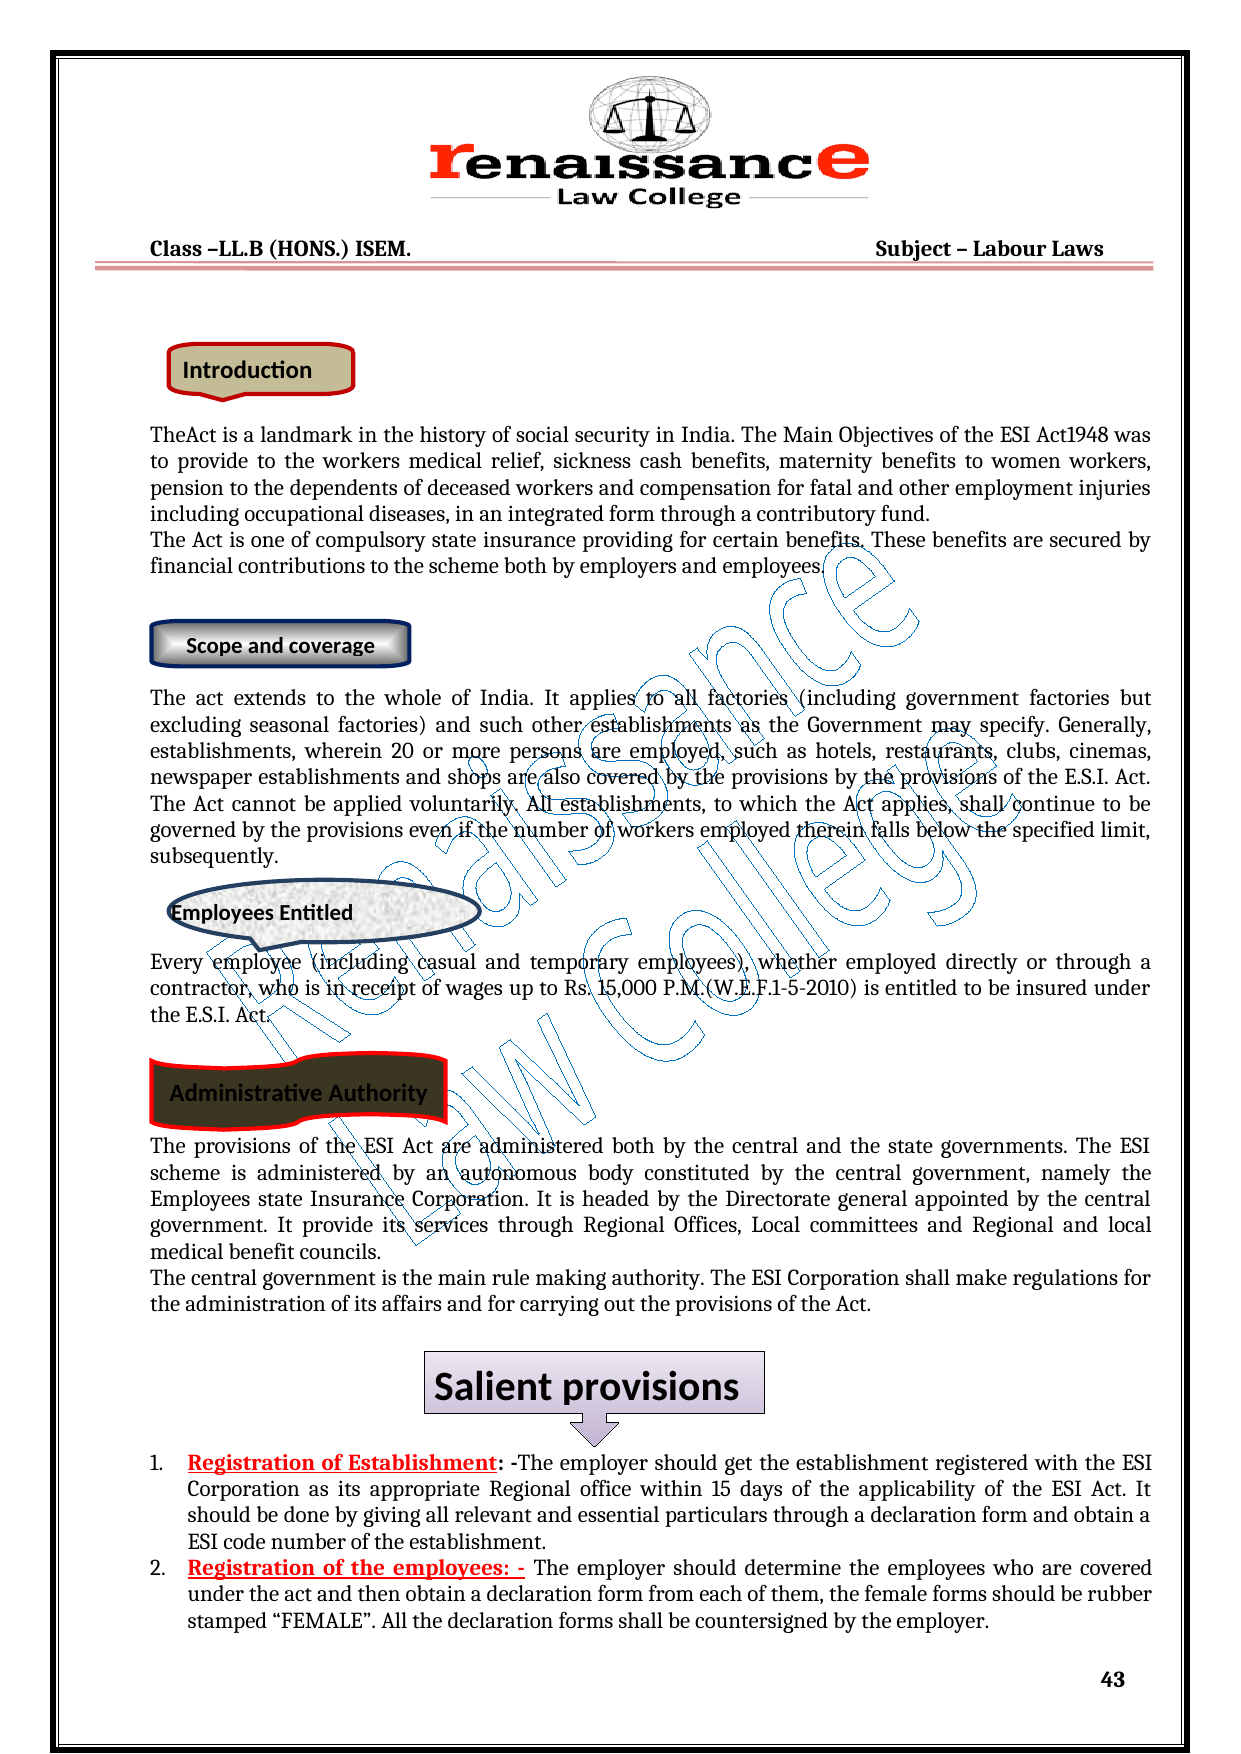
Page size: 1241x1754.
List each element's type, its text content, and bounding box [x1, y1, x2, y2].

text TheAct is a landmark in the history of social security in India. The Main Objectives of the ESI Act1948 was to provide to the workers medical relief, sickness cash benefits, maternity benefits to women workers, pension to the dependents of deceased workers and compensation for fatal and other employment injuries including occupational diseases, in an integrated form through a contributory fund. [150, 422, 1153, 527]
text Every employee (including casual and temporary employees), whether employed directly or through a contractor, who is in receipt of wages up to Rs. 15,000 P.M.(W.E.F.1-5-2010) is entitled to be insured under the E.S.I. Act. [150, 949, 1153, 1028]
picture [406, 75, 897, 209]
text The act extends to the whole of India. It applies to all factories (including government factories but excluding seasonal factories) and such other establishments as the Government may specify. Generally, establishments, wherein 20 or more persons are employed, such as hotels, restaurants, clubs, cinemas, newspaper establishments and shops are also covered by the provisions by the provisions of the E.S.I. Act. The Act cannot be applied voluntarily. All establishments, to which the Act applies, shall continue to be governed by the provisions even if the number of workers employed therein falls below the specified limit, subsequently. [150, 685, 1153, 869]
text The provisions of the ESI Act are administered both by the central and the state governments. The ESI scheme is administered by an autonomous body constituted by the central government, namely the Employees state Insurance Corporation. It is headed by the Directorate general appointed by the central government. It provide its services through Regional Offices, Local committees and Regional and local medical benefit councils. [150, 1133, 1153, 1265]
text The Act is one of compulsory state insurance providing for certain benefits. These benefits are secured by financial contributions to the scheme both by employers and employees. [150, 527, 1153, 580]
picture [175, 882, 477, 947]
text The central government is the main rule making authority. The ESI Corporation shall make regulations for the administration of its affairs and for carrying out the provisions of the Act. [150, 1265, 1153, 1318]
list Registration of Establishment: -The employer should get the establishment registered with the ESI Corporation as its appropriate Regional office within 15 days of the applicability of the ESI Act. It should be done by giving all relevant and essential particulars through a declaration form and obtain a ESI code number of the establishment. [150, 1449, 1153, 1555]
list Registration of the employees: - The employer should determine the employees who are covered under the act and then obtain a declaration form from each of them, the female forms should be rubber stamped “FEMALE”. All the declaration forms shall be countersigned by the employer. [150, 1555, 1153, 1634]
